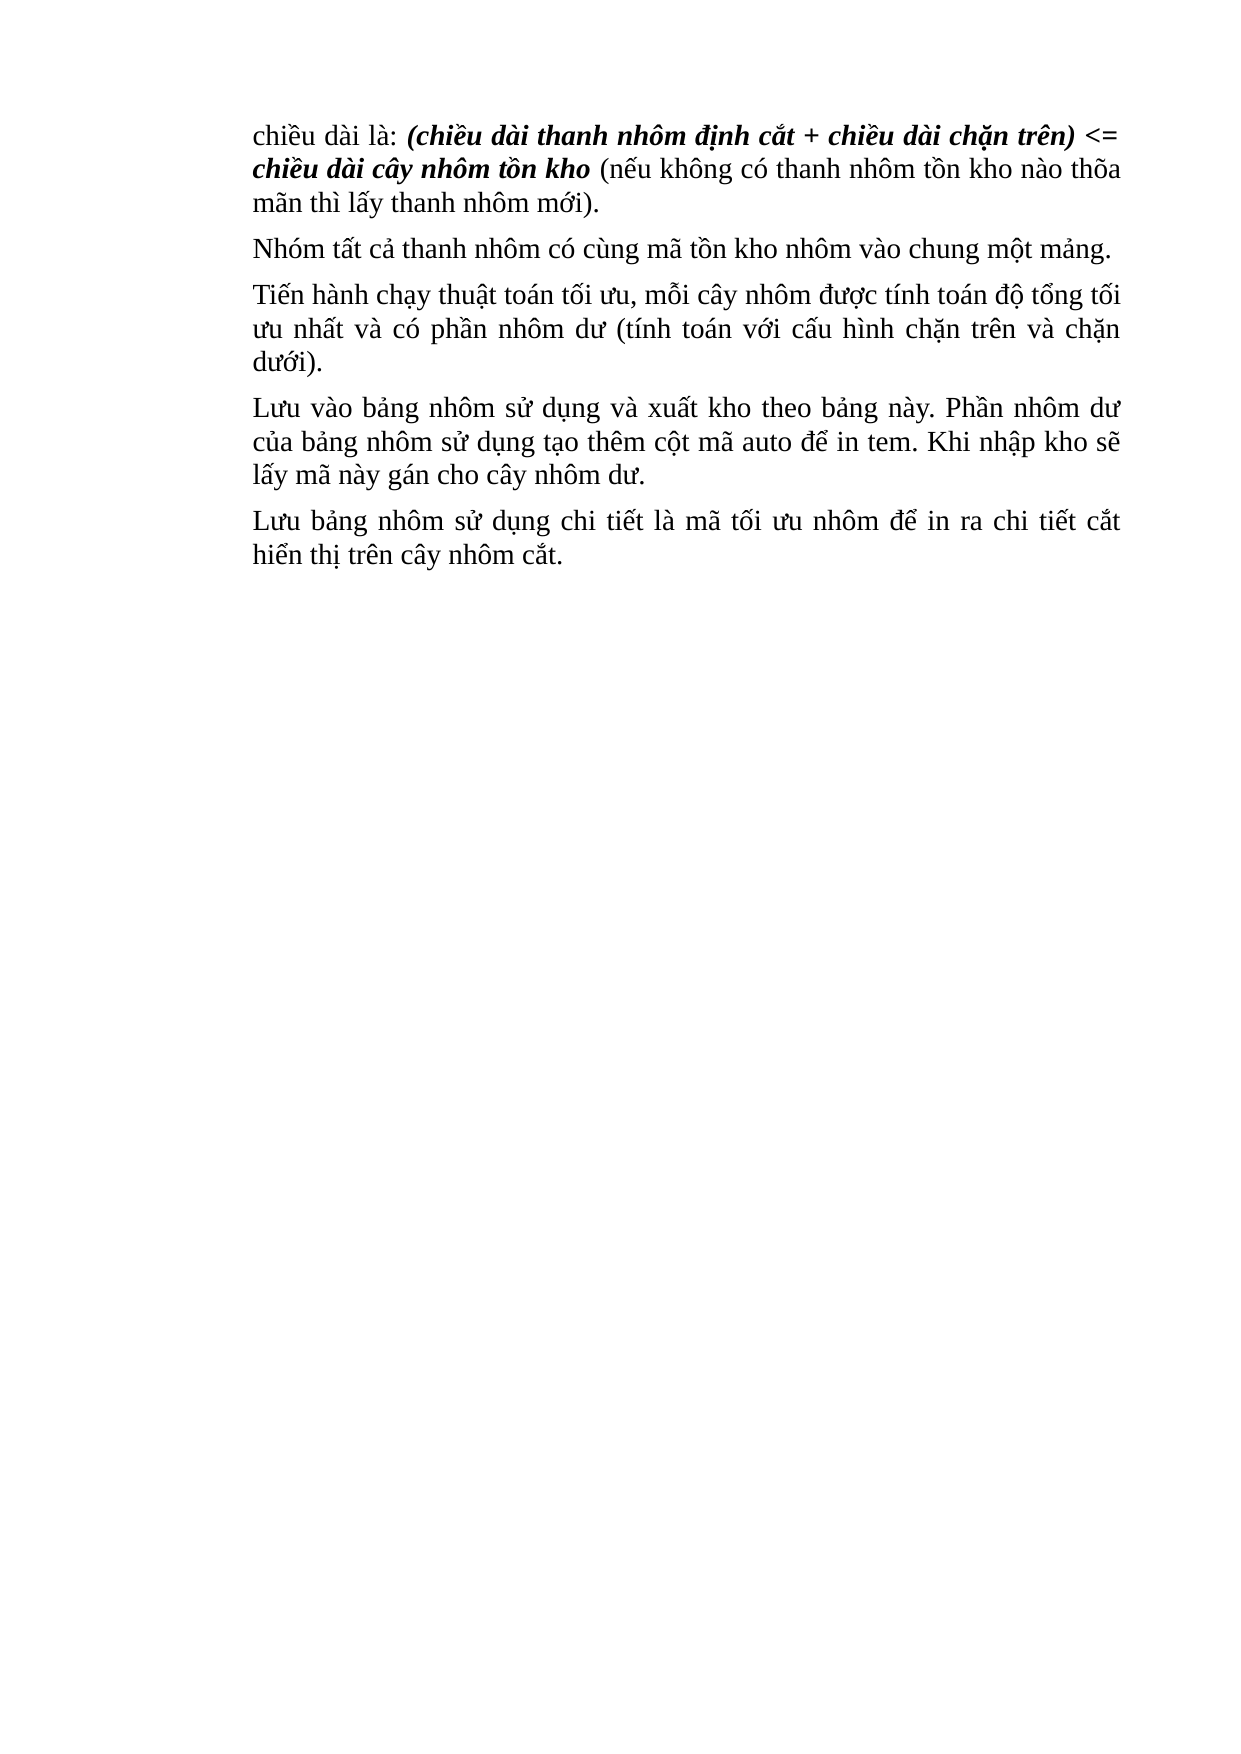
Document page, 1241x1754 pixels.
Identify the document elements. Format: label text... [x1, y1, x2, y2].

text Nhóm tất cả thanh nhôm có cùng mã tồn kho nhôm vào chung một mảng. [252, 231, 1122, 265]
text Lưu bảng nhôm sử dụng chi tiết là mã tối ưu nhôm để in ra chi tiết cắt hiển thị trên cây nhôm cắt. [252, 503, 1122, 571]
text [252, 118, 1122, 219]
text Tiến hành chạy thuật toán tối ưu, mỗi cây nhôm được tính toán độ tổng tối ưu nhất và có phần nhôm dư (tính toán với cấu hình chặn trên và chặn dưới). [252, 277, 1122, 378]
